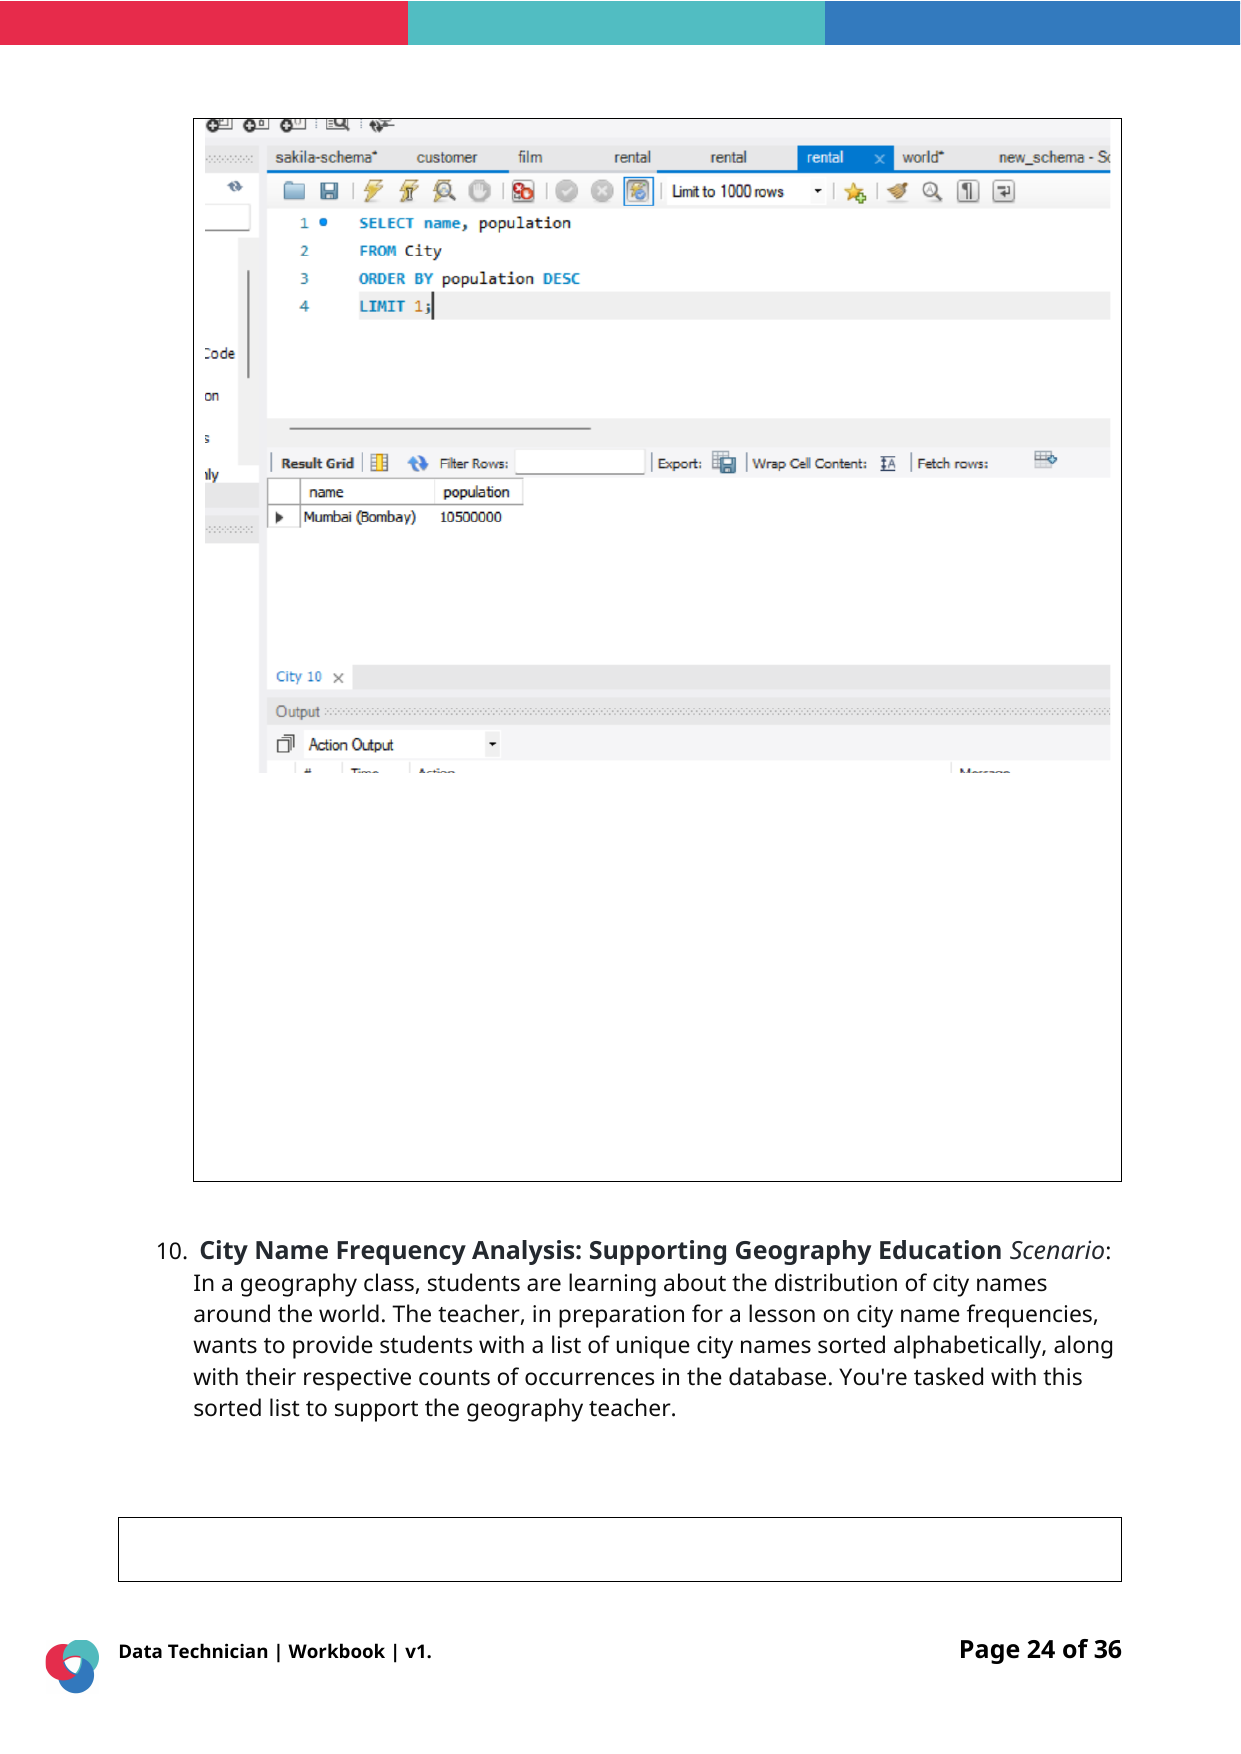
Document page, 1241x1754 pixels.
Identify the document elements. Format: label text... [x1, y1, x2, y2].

list City Name Frequency Analysis: Supporting Geography Education Scenario: In a geography class, students are learning about the distribution of city names around the world. The teacher, in preparation for a lesson on city name frequencies, wants to provide students with a list of unique city names sorted alphabetically, along with their respective counts of occurrences in the database. You're tasked with this sorted list to support the geography teacher. [156, 1233, 1122, 1423]
table_header [194, 119, 1121, 1181]
picture [205, 119, 1111, 773]
table_header [119, 1518, 1121, 1581]
picture [45, 1640, 100, 1694]
